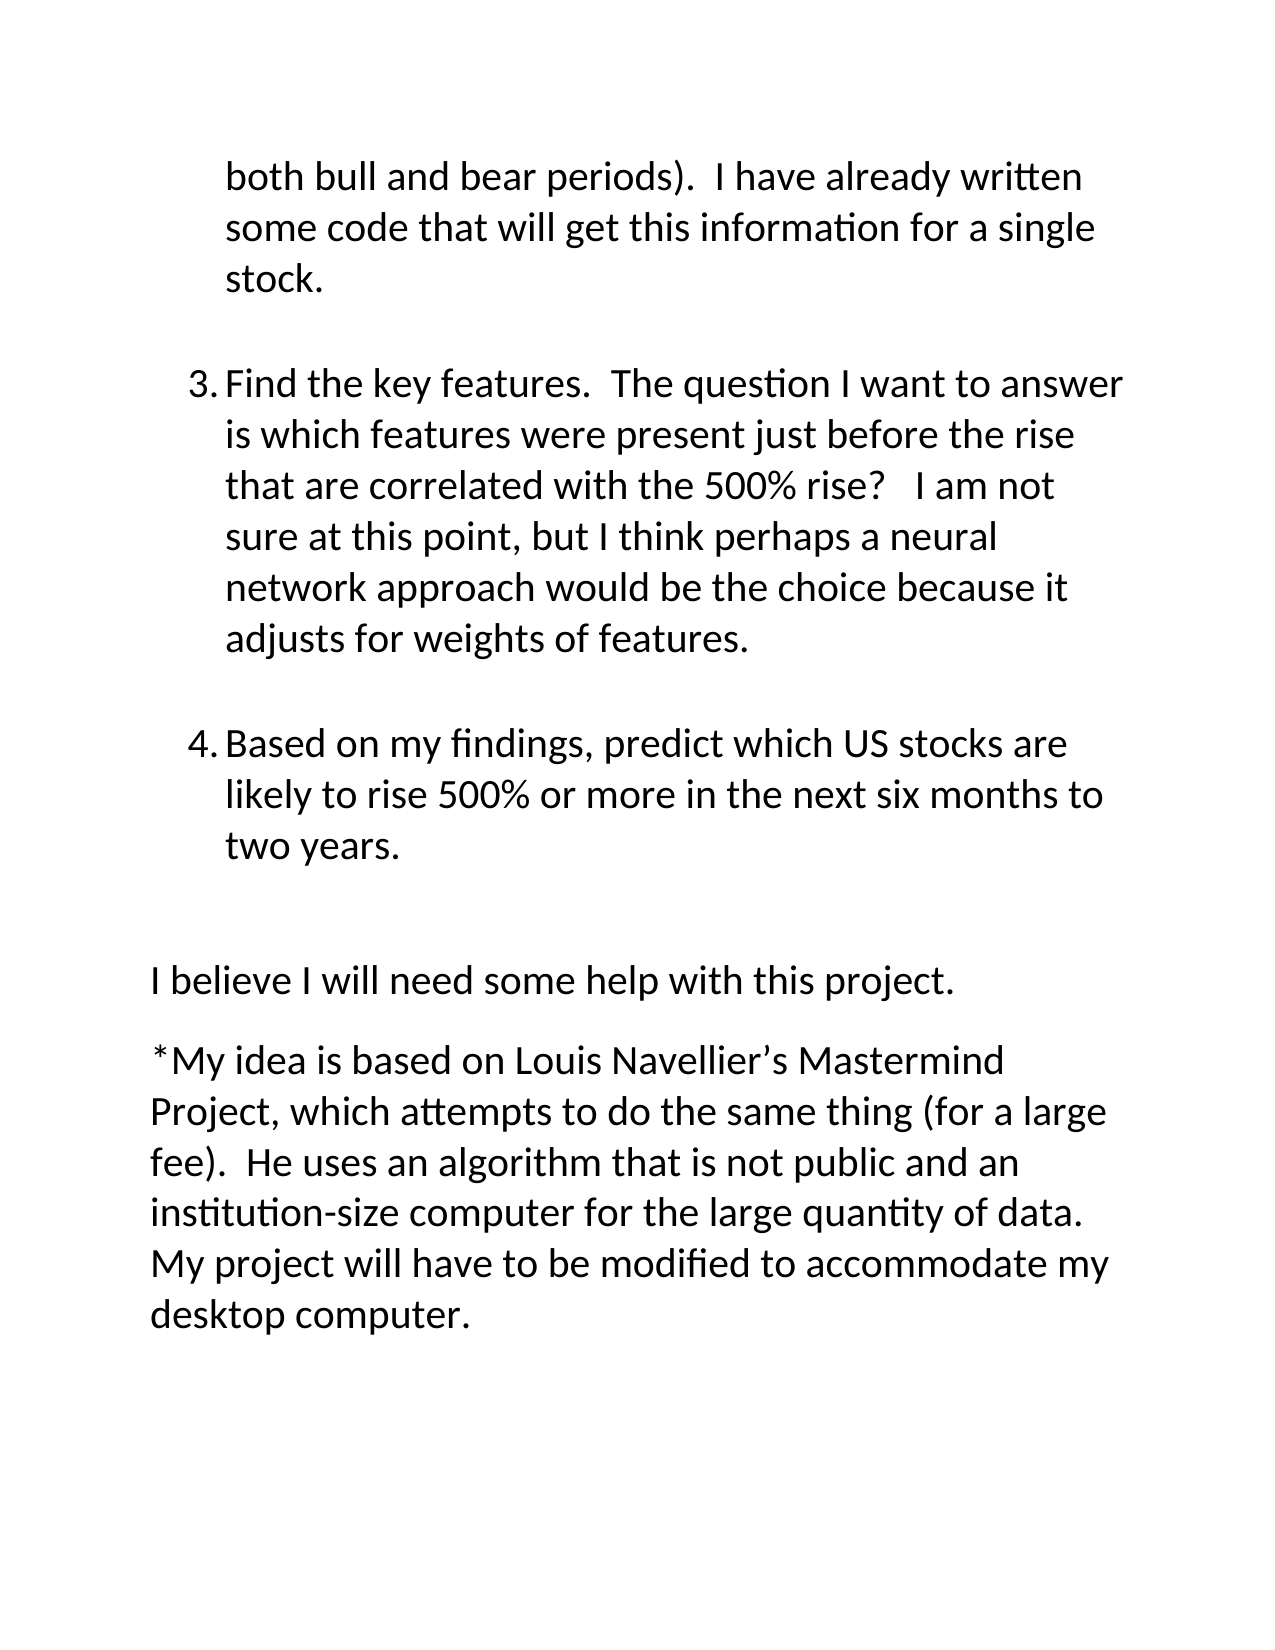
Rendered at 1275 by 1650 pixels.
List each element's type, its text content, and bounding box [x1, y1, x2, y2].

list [187, 150, 1125, 302]
list Find the key features. The question I want to answer is which features were present just before the rise that are correlated with the 500% rise? I am not sure at this point, but I think perhaps a neural network approach would be the choice because it adjusts for weights of features. [187, 357, 1125, 662]
text *My idea is based on Louis Navellier’s Mastermind Project, which attempts to do the same thing (for a large fee). He uses an algorithm that is not public and an institution-size computer for the large quantity of data. My project will have to be modified to accommodate my desktop computer. [150, 1034, 1125, 1339]
text I believe I will need some help with this project. [150, 954, 1125, 1005]
list Based on my findings, predict which US stocks are likely to rise 500% or more in the next six months to two years. [187, 717, 1125, 870]
